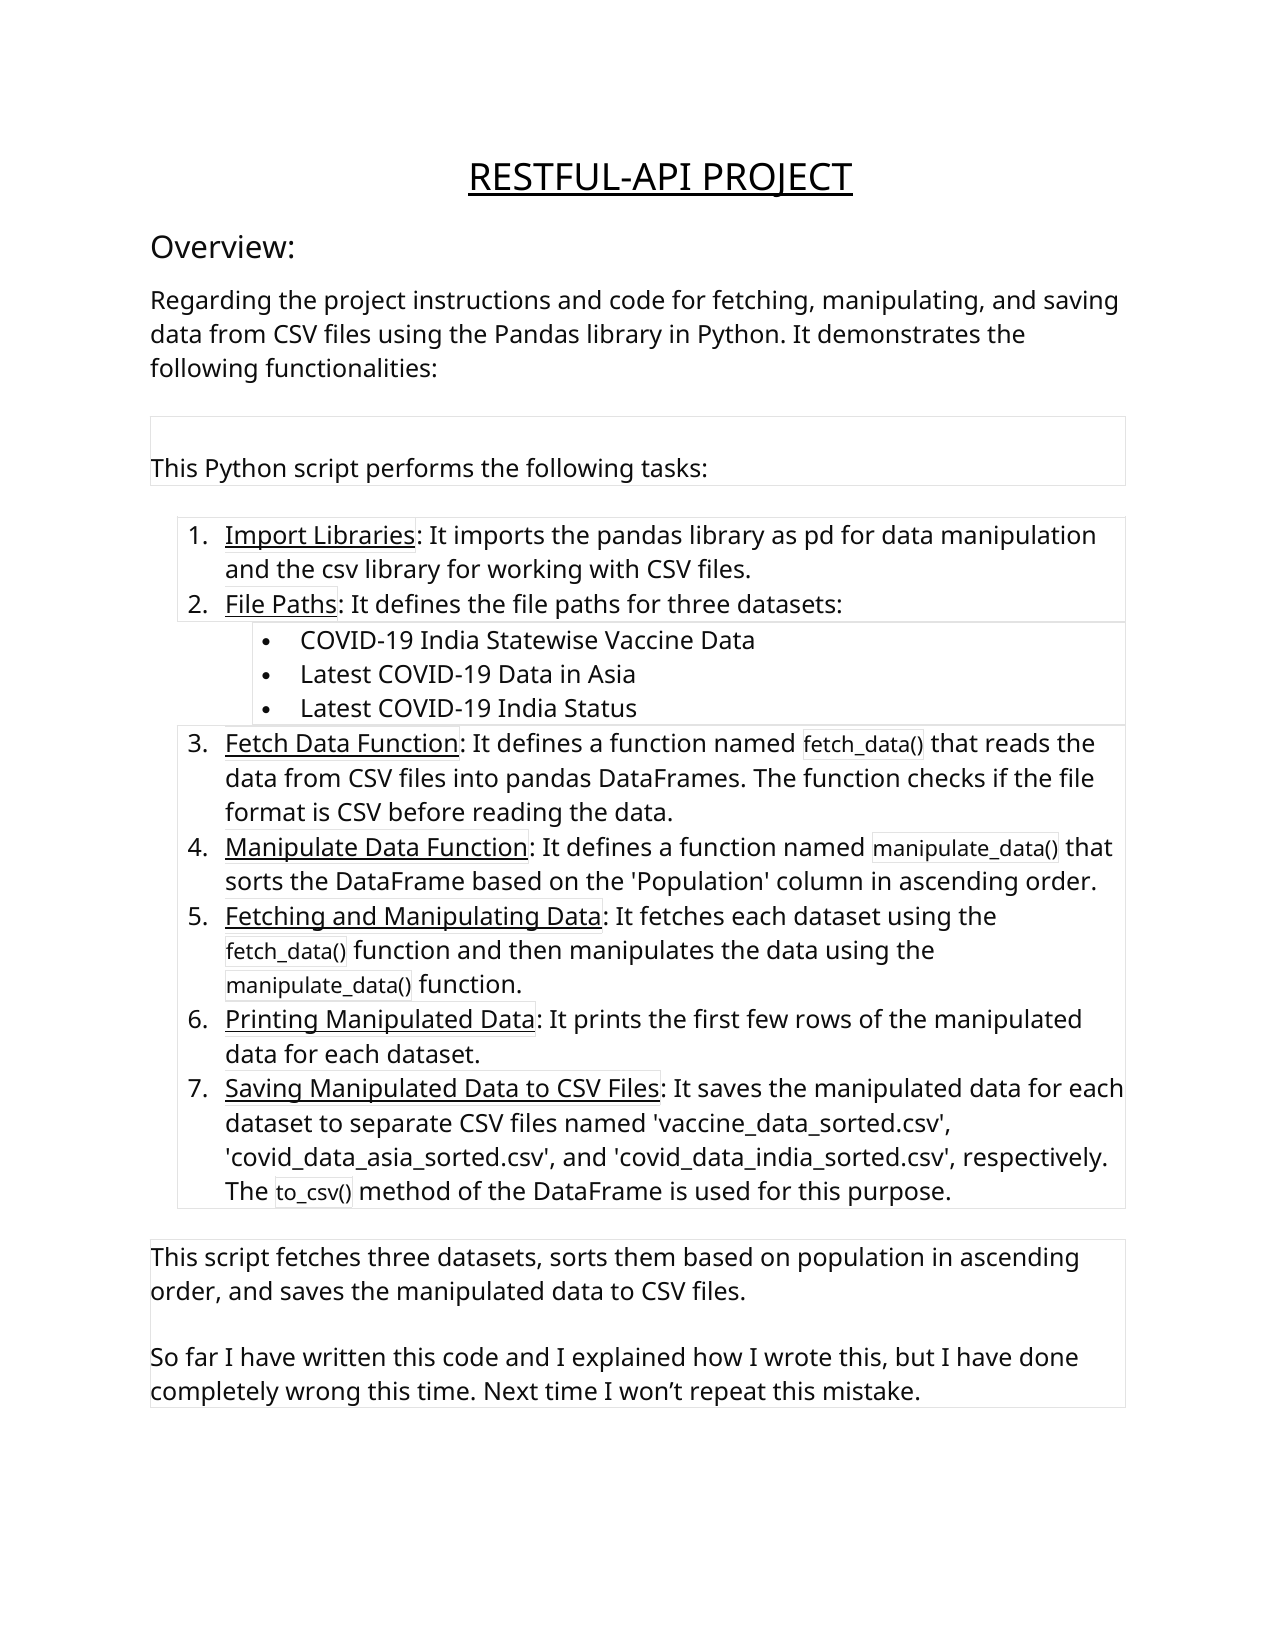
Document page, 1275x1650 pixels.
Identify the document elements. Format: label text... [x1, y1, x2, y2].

list Latest COVID-19 Data in Asia [253, 656, 1125, 690]
list Import Libraries: It imports the pandas library as pd for data manipulation and the csv library for working with CSV files. [178, 518, 1125, 586]
subtitle Overview: [150, 225, 1125, 268]
list Printing Manipulated Data: It prints the first few rows of the manipulated data for each dataset. [178, 1001, 1125, 1070]
text RESTFUL-API PROJECT [150, 150, 1125, 201]
list Fetch Data Function: It defines a function named fetch_data() that reads the data from CSV files into pandas DataFrames. The function checks if the file format is CSV before reading the data. [178, 726, 1125, 828]
list Saving Manipulated Data to CSV Files: It saves the manipulated data for each dataset to separate CSV files named 'vaccine_data_sorted.csv', 'covid_data_asia_sorted.csv', and 'covid_data_india_sorted.csv', respectively. The to_csv() method of the DataFrame is used for this purpose. [178, 1070, 1125, 1208]
text So far I have written this code and I explained how I wrote this, but I have done completely wrong this time. Next time I won’t repeat this mistake. [151, 1339, 1125, 1407]
list Latest COVID-19 India Status [253, 690, 1125, 724]
text Regarding the project instructions and code for fetching, manipulating, and saving data from CSV files using the Pandas library in Python. It demonstrates the following functionalities: [150, 283, 1125, 385]
text This Python script performs the following tasks: [151, 417, 1125, 485]
list Manipulate Data Function: It defines a function named manipulate_data() that sorts the DataFrame based on the 'Population' column in ascending order. [178, 828, 1125, 897]
list File Paths: It defines the file paths for three datasets: [338, 586, 1125, 621]
list File Paths: It defines the file paths for three datasets: [178, 586, 337, 621]
list Fetching and Manipulating Data: It fetches each dataset using the fetch_data() function and then manipulates the data using the manipulate_data() function. [178, 897, 1125, 1001]
text This script fetches three datasets, sorts them based on population in ascending order, and saves the manipulated data to CSV files. [151, 1240, 1125, 1308]
list COVID-19 India Statewise Vaccine Data [253, 623, 1125, 656]
